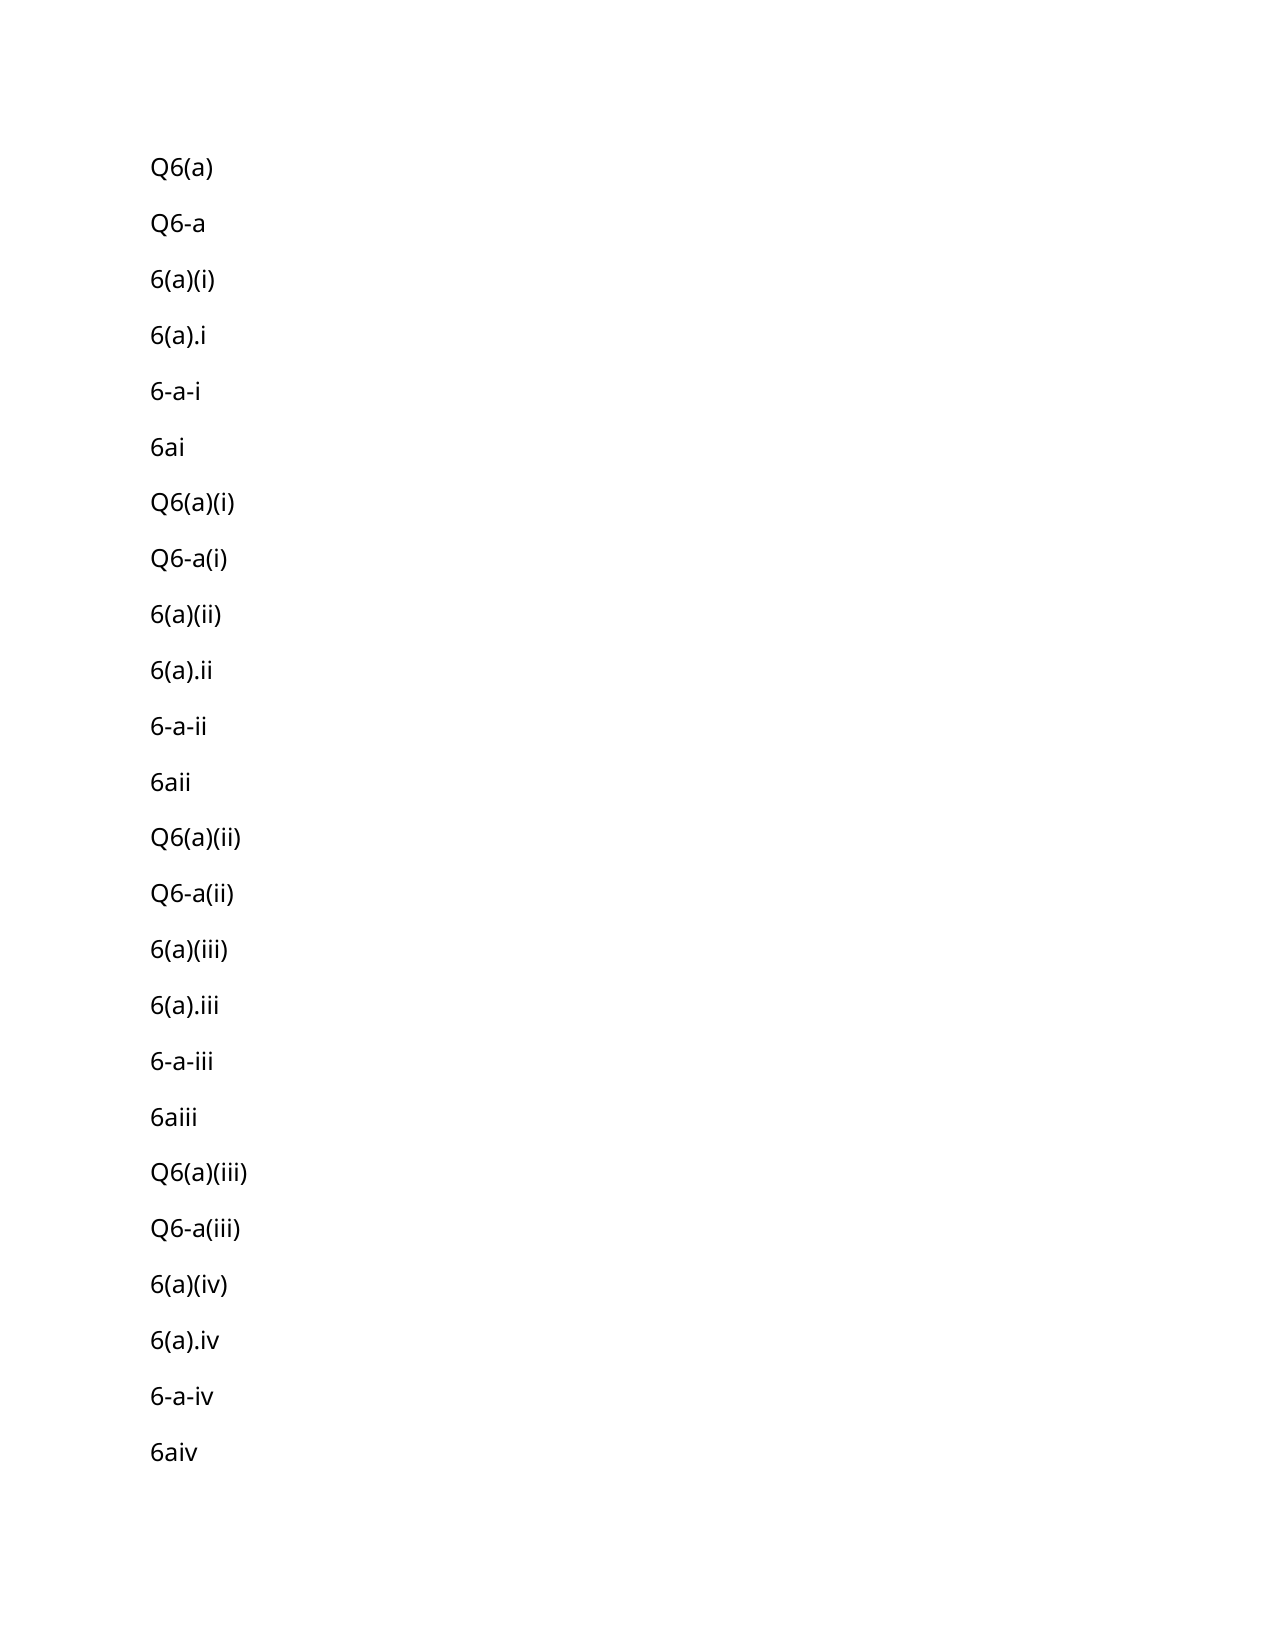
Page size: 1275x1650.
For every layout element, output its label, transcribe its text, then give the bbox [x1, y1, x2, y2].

text 6-a-ii [150, 708, 1125, 742]
text 6-a-iv [150, 1378, 1125, 1412]
text Q6-a [150, 206, 1125, 240]
text 6aiii [150, 1099, 1125, 1133]
text Q6(a)(iii) [150, 1155, 1125, 1189]
text Q6-a(iii) [150, 1211, 1125, 1245]
text Q6(a) [150, 150, 1125, 184]
text 6(a)(iv) [150, 1267, 1125, 1301]
text Q6-a(i) [150, 541, 1125, 575]
text 6aii [150, 764, 1125, 798]
text 6(a).i [150, 317, 1125, 352]
text 6aiv [150, 1434, 1125, 1468]
text Q6-a(ii) [150, 876, 1125, 910]
text 6-a-i [150, 373, 1125, 407]
text 6(a).iii [150, 987, 1125, 1022]
text 6(a)(ii) [150, 597, 1125, 631]
text Q6(a)(ii) [150, 820, 1125, 854]
text Q6(a)(i) [150, 485, 1125, 519]
text 6(a).ii [150, 652, 1125, 687]
text 6(a)(i) [150, 262, 1125, 296]
text 6-a-iii [150, 1043, 1125, 1077]
text 6ai [150, 429, 1125, 463]
text 6(a).iv [150, 1322, 1125, 1357]
text 6(a)(iii) [150, 932, 1125, 966]
